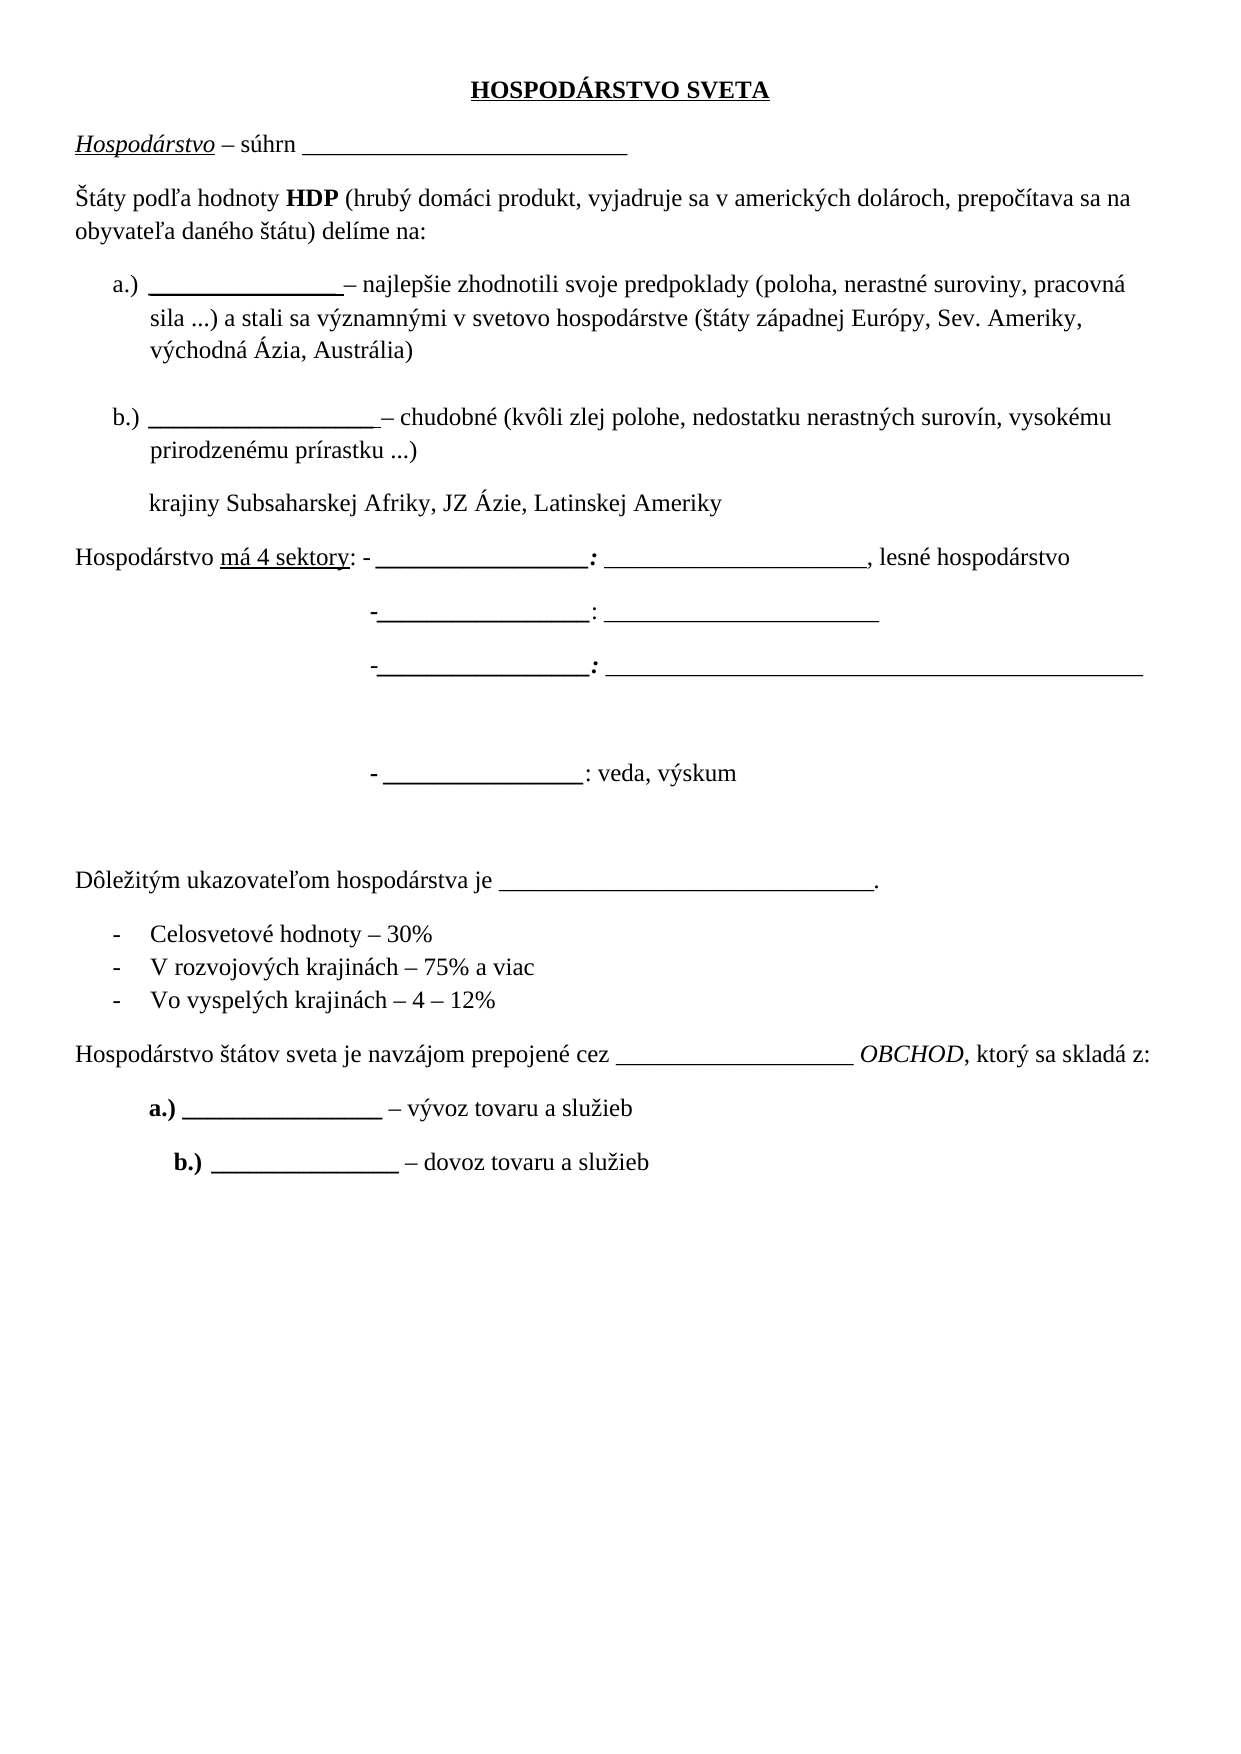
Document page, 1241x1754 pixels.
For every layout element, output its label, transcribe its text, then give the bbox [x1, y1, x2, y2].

text - ________________: veda, výskum [296, 758, 1165, 787]
text Dôležitým ukazovateľom hospodárstva je ______________________________. [75, 866, 1165, 894]
text HOSPODÁRSTVO SVETA [75, 75, 1165, 104]
text krajiny Subsaharskej Afriky, JZ Ázie, Latinskej Ameriky [149, 488, 1165, 517]
text -_________________: ___________________________________________ [75, 650, 1165, 679]
list Celosvetové hodnoty – 30% [112, 919, 1165, 948]
list V rozvojových krajinách – 75% a viac [112, 952, 1165, 981]
text a.) ________________ – vývoz tovaru a služieb [75, 1093, 1165, 1122]
list _______________ – najlepšie zhodnotili svoje predpoklady (poloha, nerastné suroviny, pracovná sila ...) a stali sa významnými v svetovo hospodárstve (štáty západnej Európy, Sev. Ameriky, východná Ázia, Austrália) [112, 269, 1165, 364]
text Hospodárstvo – súhrn __________________________ [75, 129, 1165, 158]
list _______________ – dovoz tovaru a služieb [173, 1147, 1165, 1176]
list Vo vyspelých krajinách – 4 – 12% [112, 985, 1165, 1014]
text Hospodárstvo má 4 sektory: - _________________: _____________________, lesné hospodárstvo [75, 542, 1165, 571]
text Štáty podľa hodnoty HDP (hrubý domáci produkt, vyjadruje sa v amerických dolároch, prepočítava sa na obyvateľa daného štátu) delíme na: [75, 183, 1165, 244]
text Hospodárstvo štátov sveta je navzájom prepojené cez ___________________ OBCHOD, ktorý sa skladá z: [75, 1039, 1165, 1068]
text -_________________: ______________________ [75, 596, 1165, 625]
list __________________ – chudobné (kvôli zlej polohe, nedostatku nerastných surovín, vysokému prirodzenému prírastku ...) [112, 402, 1165, 463]
